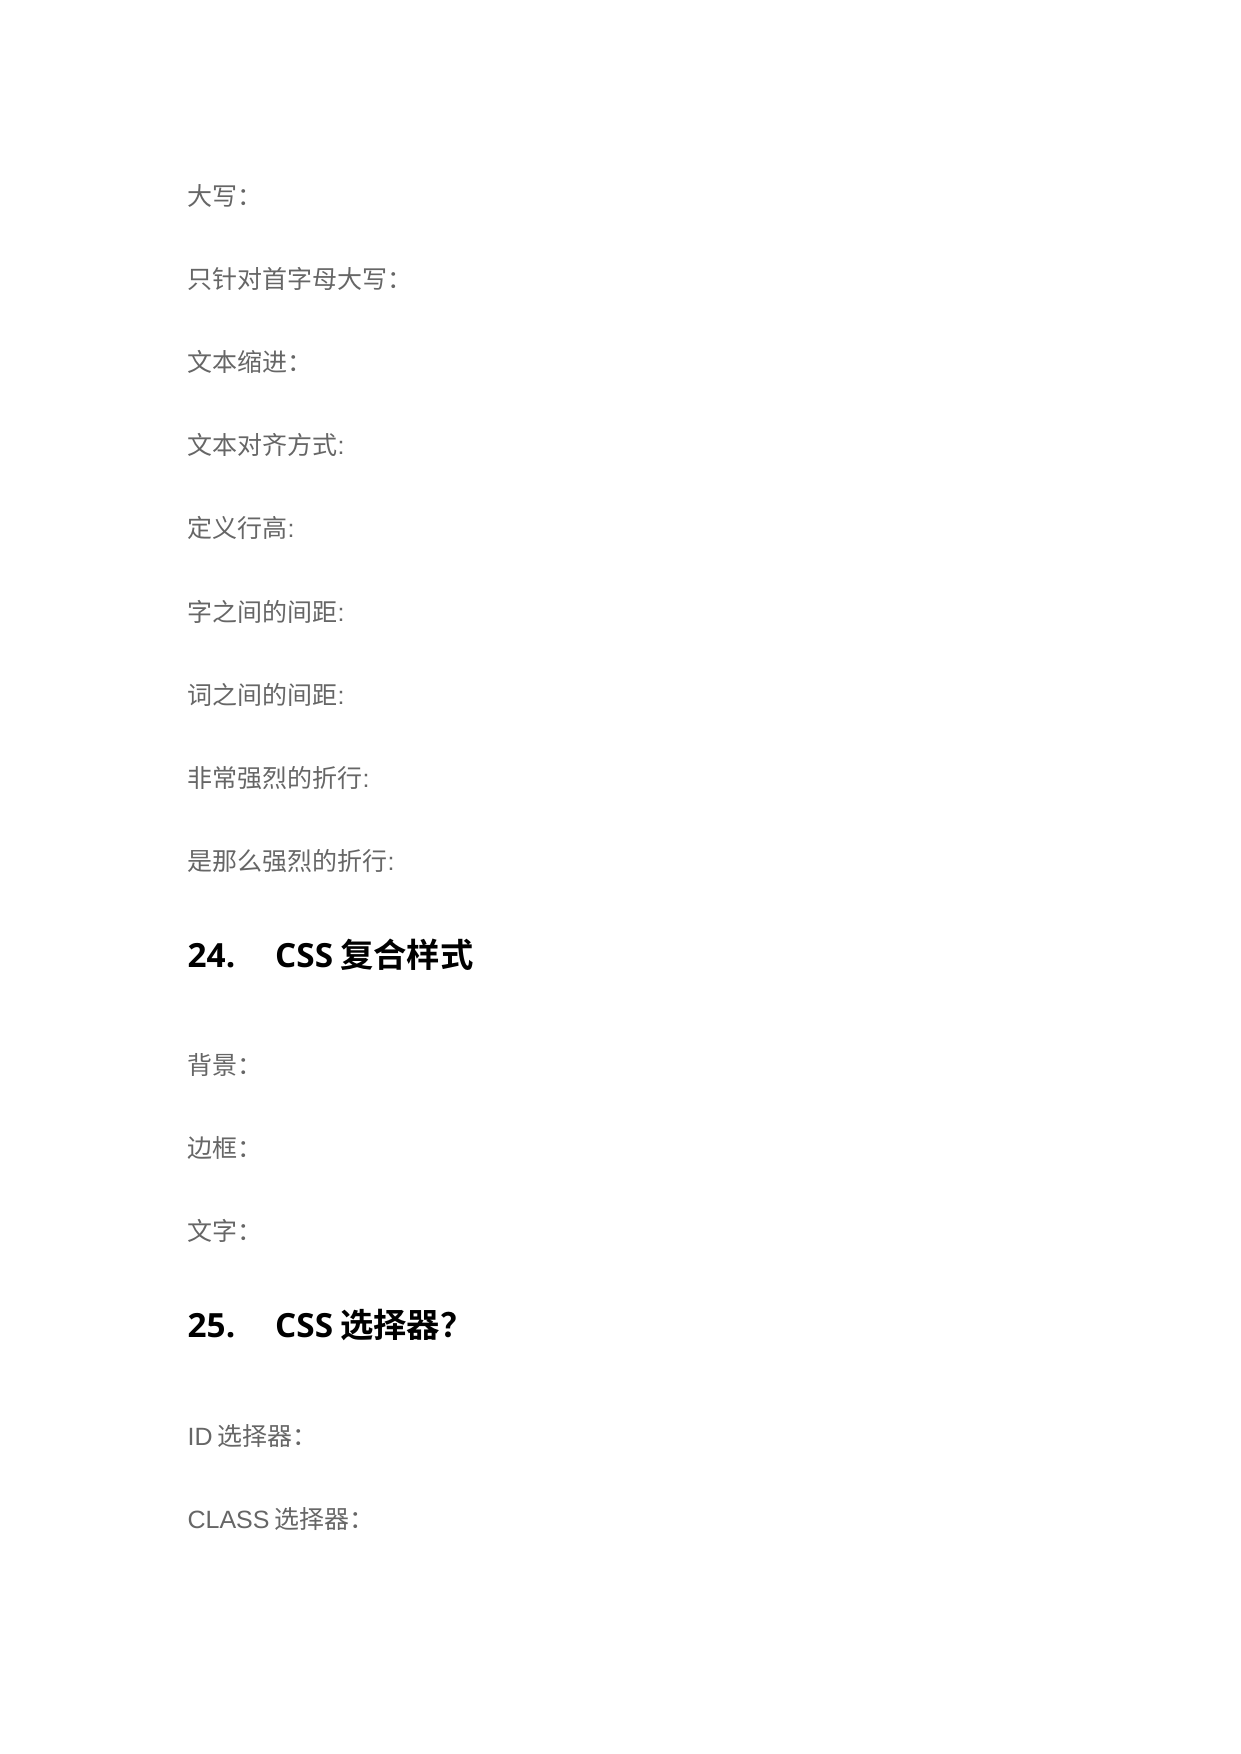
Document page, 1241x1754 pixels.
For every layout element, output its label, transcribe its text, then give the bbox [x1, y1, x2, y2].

text 定义行高: [187, 494, 1053, 559]
text 文本对齐方式: [187, 411, 1053, 476]
text 边框： [187, 1114, 1053, 1179]
list CSS复合样式 [187, 921, 1053, 986]
text CLASS选择器： [187, 1485, 1053, 1550]
text 背景： [187, 1031, 1053, 1096]
text 词之间的间距: [187, 661, 1053, 726]
text 只针对首字母大写： [187, 245, 1053, 310]
list CSS选择器？ [187, 1291, 1053, 1356]
text 字之间的间距: [187, 578, 1053, 643]
text 文本缩进： [187, 328, 1053, 393]
text 非常强烈的折行: [187, 744, 1053, 809]
text 是那么强烈的折行: [187, 827, 1053, 892]
text 大写： [187, 162, 1053, 227]
text 文字： [187, 1197, 1053, 1262]
text ID选择器： [187, 1402, 1053, 1467]
